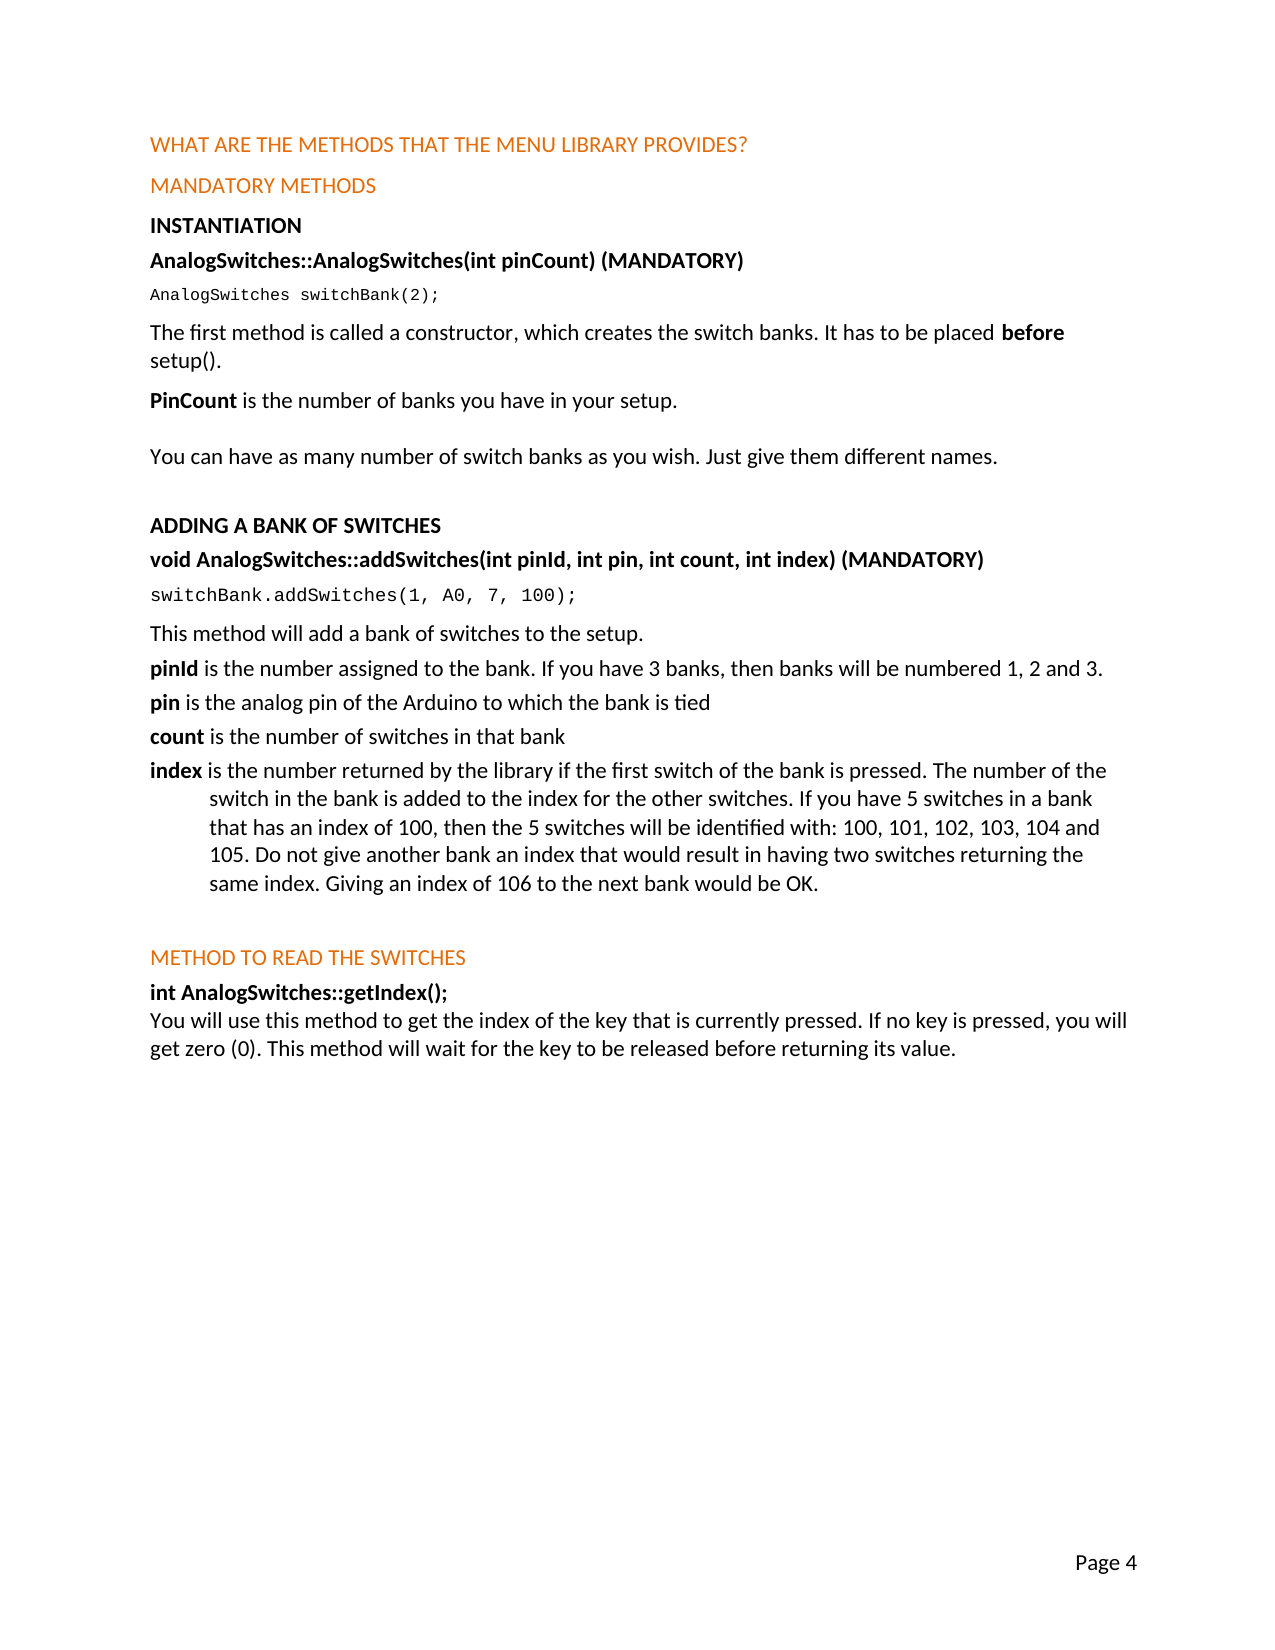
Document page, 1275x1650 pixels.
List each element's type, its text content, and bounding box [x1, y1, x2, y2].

text ADDING A BANK OF SWITCHES [150, 511, 1137, 539]
text METHOD TO READ THE SWITCHES [150, 943, 1137, 971]
text PinCount is the number of banks you have in your setup. [150, 386, 1137, 414]
text This method will add a bank of switches to the setup. [150, 619, 1137, 647]
text switchBank.addSwitches(1, A0, 7, 100); [150, 586, 1137, 607]
text pinId is the number assigned to the bank. If you have 3 banks, then banks will be numbered 1, 2 and 3. [150, 654, 1137, 682]
text pin is the analog pin of the Arduino to which the bank is tied [150, 688, 1137, 716]
text WHAT ARE THE METHODS THAT THE MENU LIBRARY PROVIDES? [150, 131, 1137, 159]
text INSTANTIATION [150, 212, 1137, 240]
text index is the number returned by the library if the first switch of the bank is pressed. The number of the switch in the bank is added to the index for the other switches. If you have 5 switches in a bank that has an index of 100, then the 5 switches will be identified with: 100, 101, 102, 103, 104 and 105. Do not give another bank an index that would result in having two switches returning the same index. Giving an index of 106 to the next bank would be OK. [150, 757, 1137, 897]
text int AnalogSwitches::getIndex(); [150, 978, 1137, 1006]
text void AnalogSwitches::addSwitches(int pinId, int pin, int count, int index) (MANDATORY) [150, 545, 1137, 573]
text count is the number of switches in that bank [150, 722, 1137, 750]
text You can have as many number of switch banks as you wish. Just give them different names. [150, 442, 1137, 470]
text AnalogSwitches switchBank(2); [150, 286, 1137, 305]
text AnalogSwitches::AnalogSwitches(int pinCount) (MANDATORY) [150, 246, 1137, 274]
text The first method is called a constructor, which creates the switch banks. It has to be placed before setup(). [150, 318, 1137, 374]
text You will use this method to get the index of the key that is currently pressed. If no key is pressed, you will get zero (0). This method will wait for the key to be released before returning its value. [150, 1006, 1137, 1062]
text MANDATORY METHODS [150, 171, 1137, 199]
